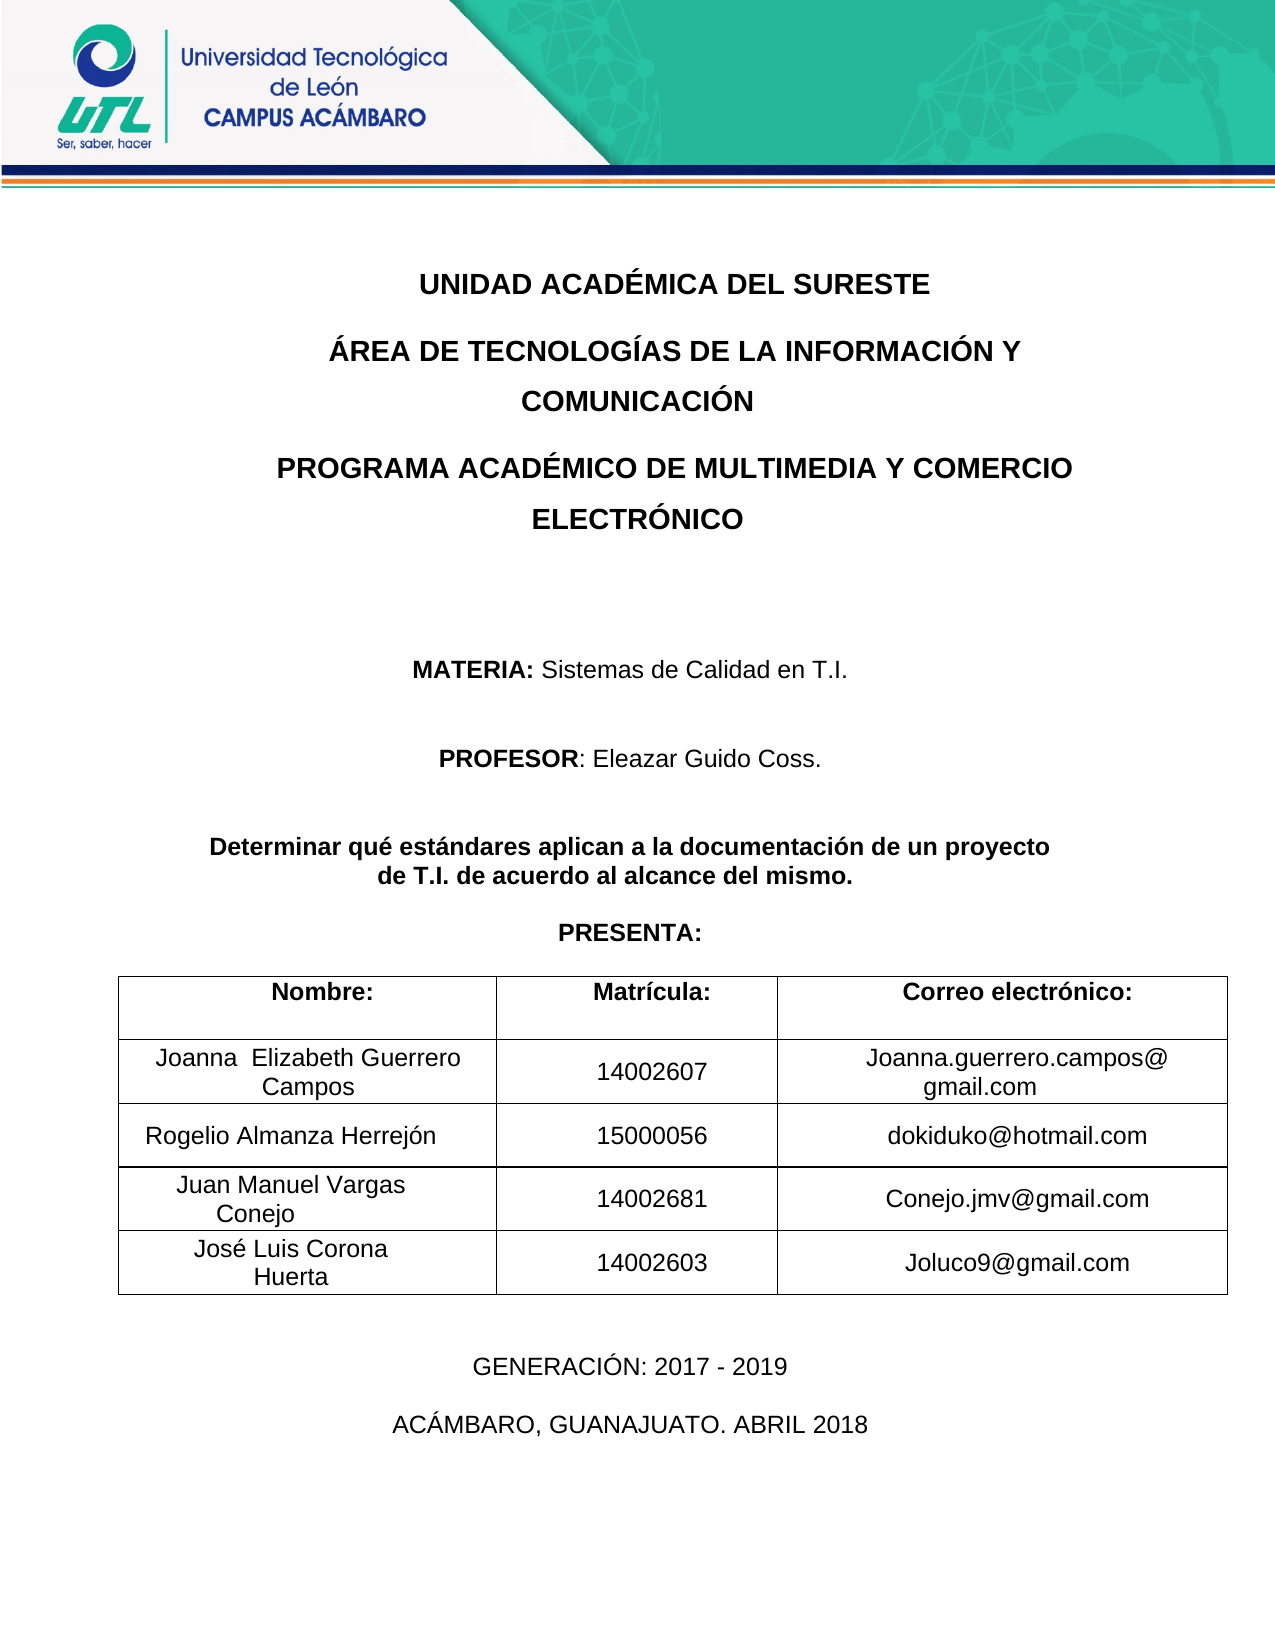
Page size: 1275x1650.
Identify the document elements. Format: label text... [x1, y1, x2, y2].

text Determinar qué estándares aplican a la documentación de un proyecto de T.I. de acuerdo al alcance del mismo. [177, 832, 1053, 889]
table_header Nombre: [119, 977, 496, 1039]
table_cell Juan Manuel Vargas Conejo [119, 1168, 496, 1230]
table_cell Joanna Elizabeth Guerrero Campos [119, 1040, 496, 1103]
table_cell 14002603 [497, 1231, 777, 1293]
table_cell dokiduko@hotmail.com [778, 1104, 1227, 1166]
table_header Matrícula: [497, 977, 777, 1039]
text PRESENTA: [177, 918, 1053, 947]
text ÁREA DE TECNOLOGÍAS DE LA INFORMACIÓN Y COMUNICACIÓN [177, 334, 1098, 418]
text PROGRAMA ACADÉMICO DE MULTIMEDIA Y COMERCIO ELECTRÓNICO [177, 451, 1098, 535]
text GENERACIÓN: 2017 - 2019 [177, 1352, 1053, 1381]
text MATERIA: Sistemas de Calidad en T.I. [177, 655, 1053, 684]
table_cell Joluco9@gmail.com [778, 1231, 1227, 1293]
table_header Correo electrónico: [778, 977, 1227, 1039]
text ACÁMBARO, GUANAJUATO. ABRIL 2018 [177, 1409, 1053, 1438]
table_cell 14002681 [497, 1168, 777, 1230]
table_cell José Luis Corona Huerta [119, 1231, 496, 1293]
table_cell 14002607 [497, 1040, 777, 1103]
table_cell Rogelio Almanza Herrejón [119, 1104, 496, 1166]
table_cell Joanna.guerrero.campos@gmail.com [778, 1040, 1227, 1103]
picture [1, 0, 1275, 192]
table_cell Conejo.jmv@gmail.com [778, 1168, 1227, 1230]
table_cell 15000056 [497, 1104, 777, 1166]
text UNIDAD ACADÉMICA DEL SURESTE [177, 267, 1098, 301]
text PROFESOR: Eleazar Guido Coss. [177, 743, 1053, 772]
